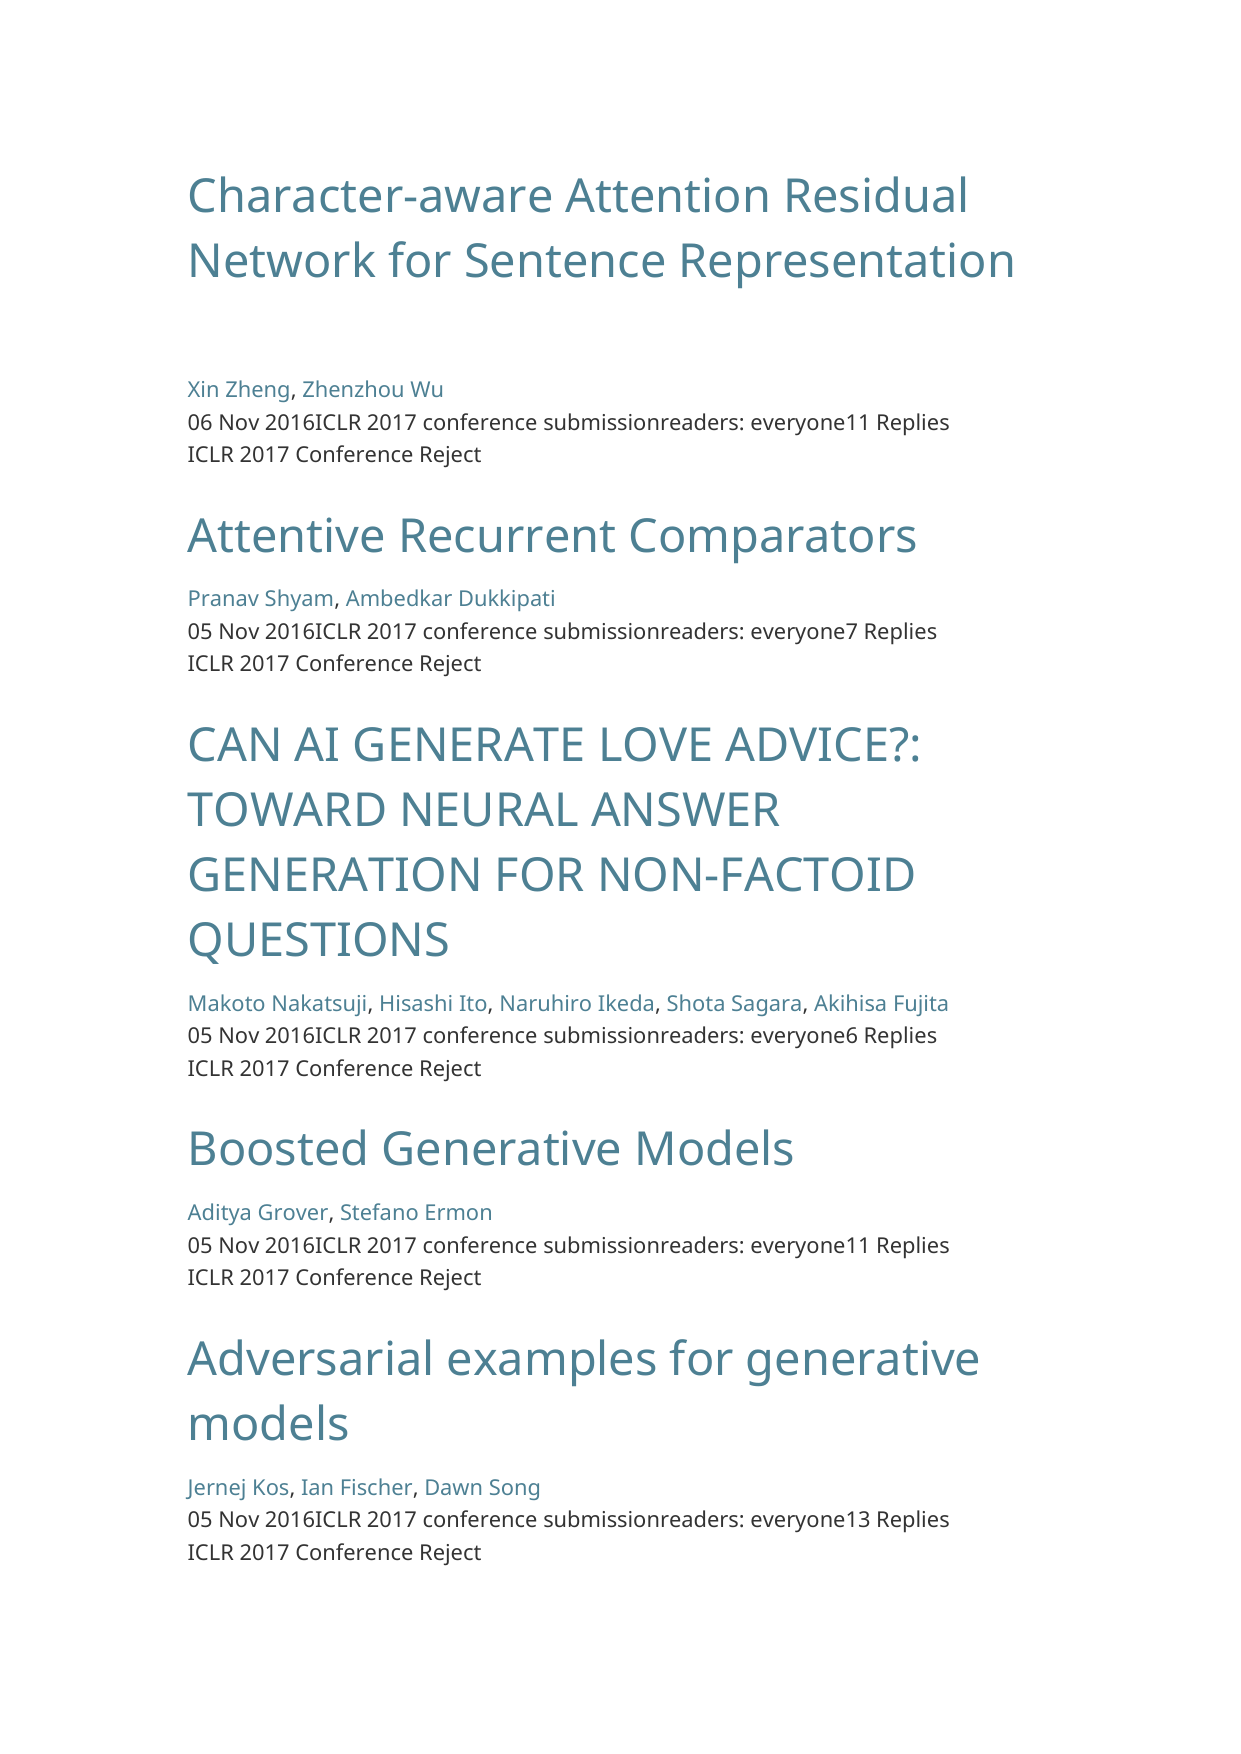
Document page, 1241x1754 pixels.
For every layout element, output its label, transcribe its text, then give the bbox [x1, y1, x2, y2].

text ‎05‎ ‎Nov‎ ‎2016ICLR 2017 conference submissionreaders: everyone6 Replies [187, 1019, 1053, 1051]
text ICLR 2017 Conference Reject [187, 647, 1053, 679]
text ‎05‎ ‎Nov‎ ‎2016ICLR 2017 conference submissionreaders: everyone13 Replies [187, 1503, 1053, 1535]
text ICLR 2017 Conference Reject [187, 1051, 1053, 1084]
text CAN AI GENERATE LOVE ADVICE?: TOWARD NEURAL ANSWER GENERATION FOR NON-FACTOID QUESTIONS [187, 711, 1053, 971]
text Pranav Shyam, Ambedkar Dukkipati [187, 582, 1053, 614]
text ‎05‎ ‎Nov‎ ‎2016ICLR 2017 conference submissionreaders: everyone11 Replies [187, 1228, 1053, 1261]
text ICLR 2017 Conference Reject [187, 1535, 1053, 1568]
text Boosted Generative Models [187, 1115, 1053, 1180]
text ‎06‎ ‎Nov‎ ‎2016ICLR 2017 conference submissionreaders: everyone11 Replies [187, 405, 1053, 438]
text ‎05‎ ‎Nov‎ ‎2016ICLR 2017 conference submissionreaders: everyone7 Replies [187, 614, 1053, 647]
text Aditya Grover, Stefano Ermon [187, 1196, 1053, 1228]
text ICLR 2017 Conference Reject [187, 438, 1053, 470]
text Attentive Recurrent Comparators [187, 501, 1053, 566]
text Jernej Kos, Ian Fischer, Dawn Song [187, 1470, 1053, 1503]
text ICLR 2017 Conference Reject [187, 1261, 1053, 1293]
text Character-aware Attention Residual Network for Sentence Representation [187, 162, 1053, 357]
text Adversarial examples for generative models [187, 1324, 1053, 1454]
text Makoto Nakatsuji, Hisashi Ito, Naruhiro Ikeda, Shota Sagara, Akihisa Fujita [187, 986, 1053, 1019]
text Xin Zheng, Zhenzhou Wu [187, 373, 1053, 405]
